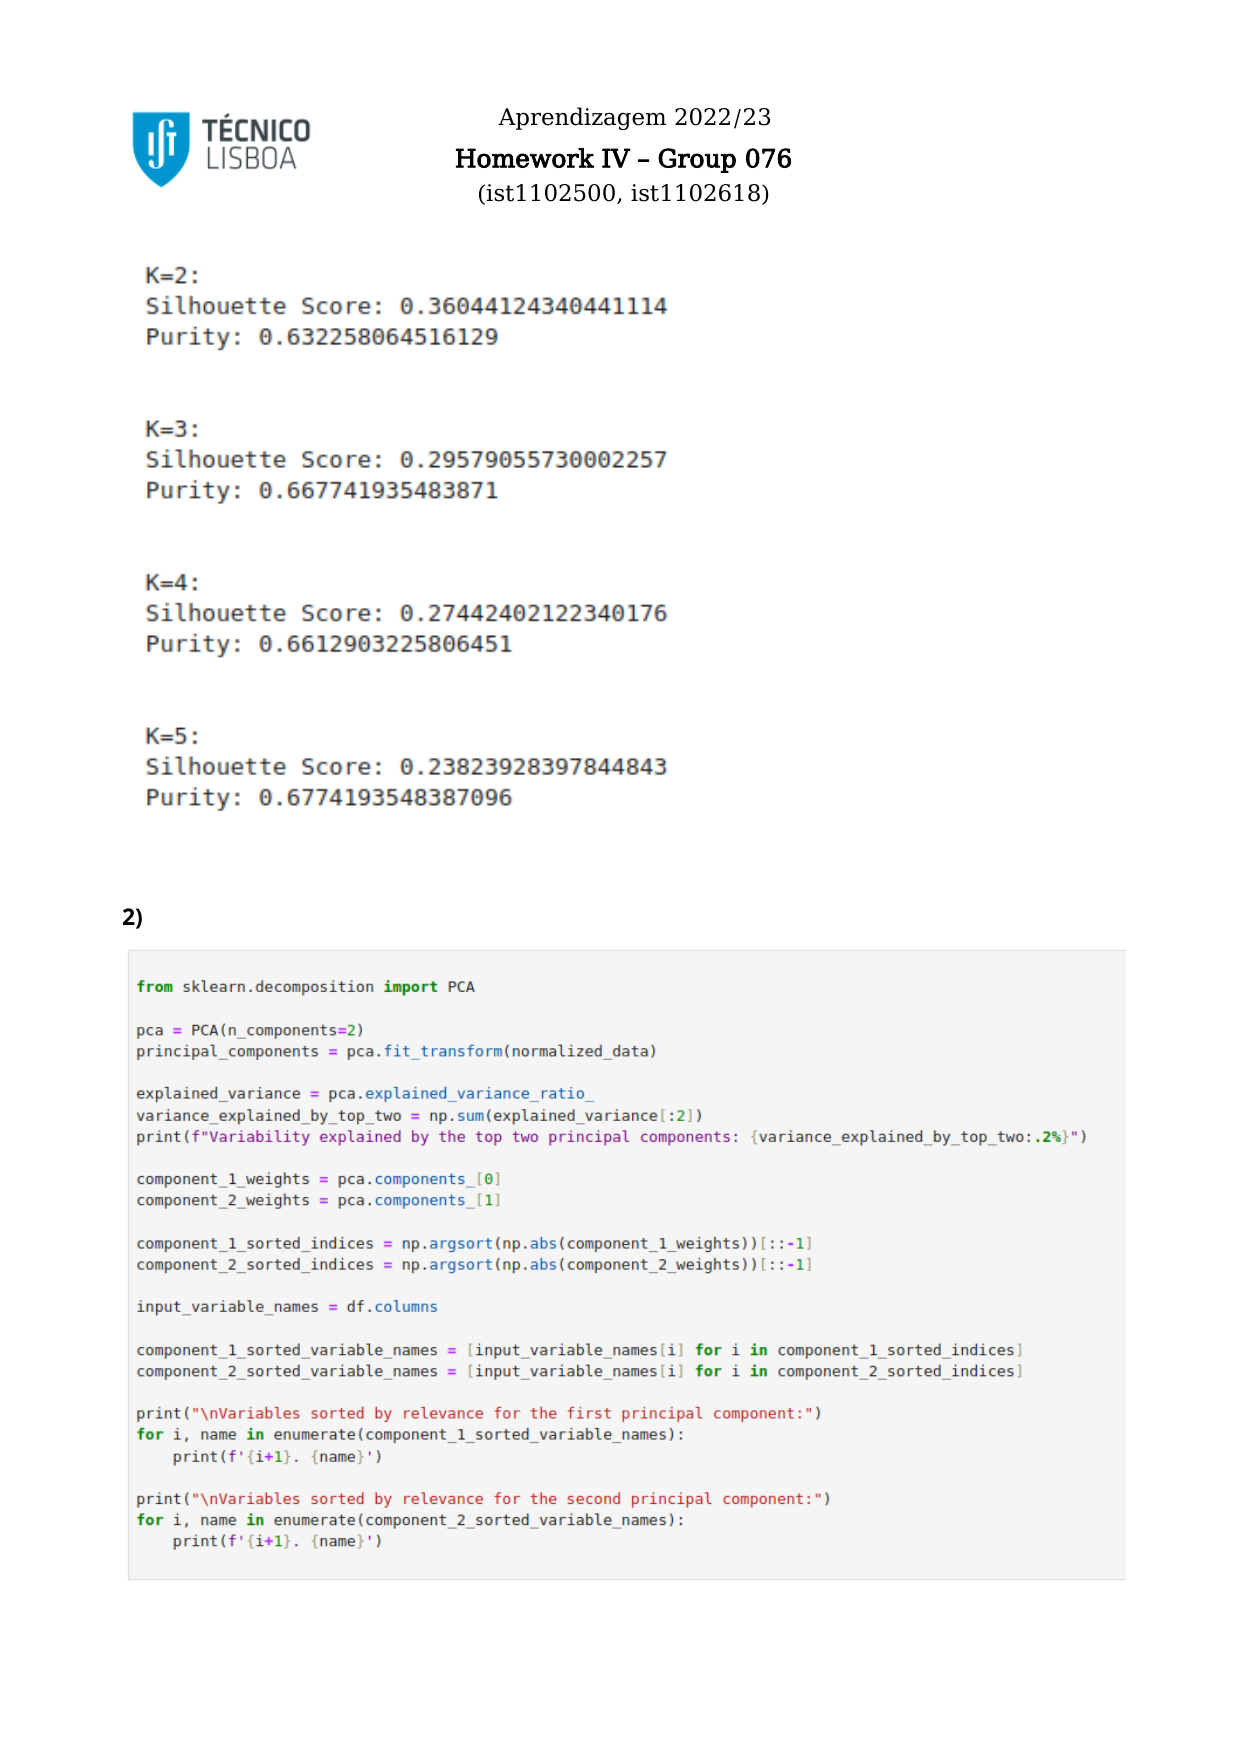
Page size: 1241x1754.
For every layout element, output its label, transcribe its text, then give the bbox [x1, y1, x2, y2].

picture [121, 945, 1126, 1585]
picture [121, 262, 1126, 822]
picture [121, 103, 320, 197]
text 2) [122, 901, 1125, 932]
